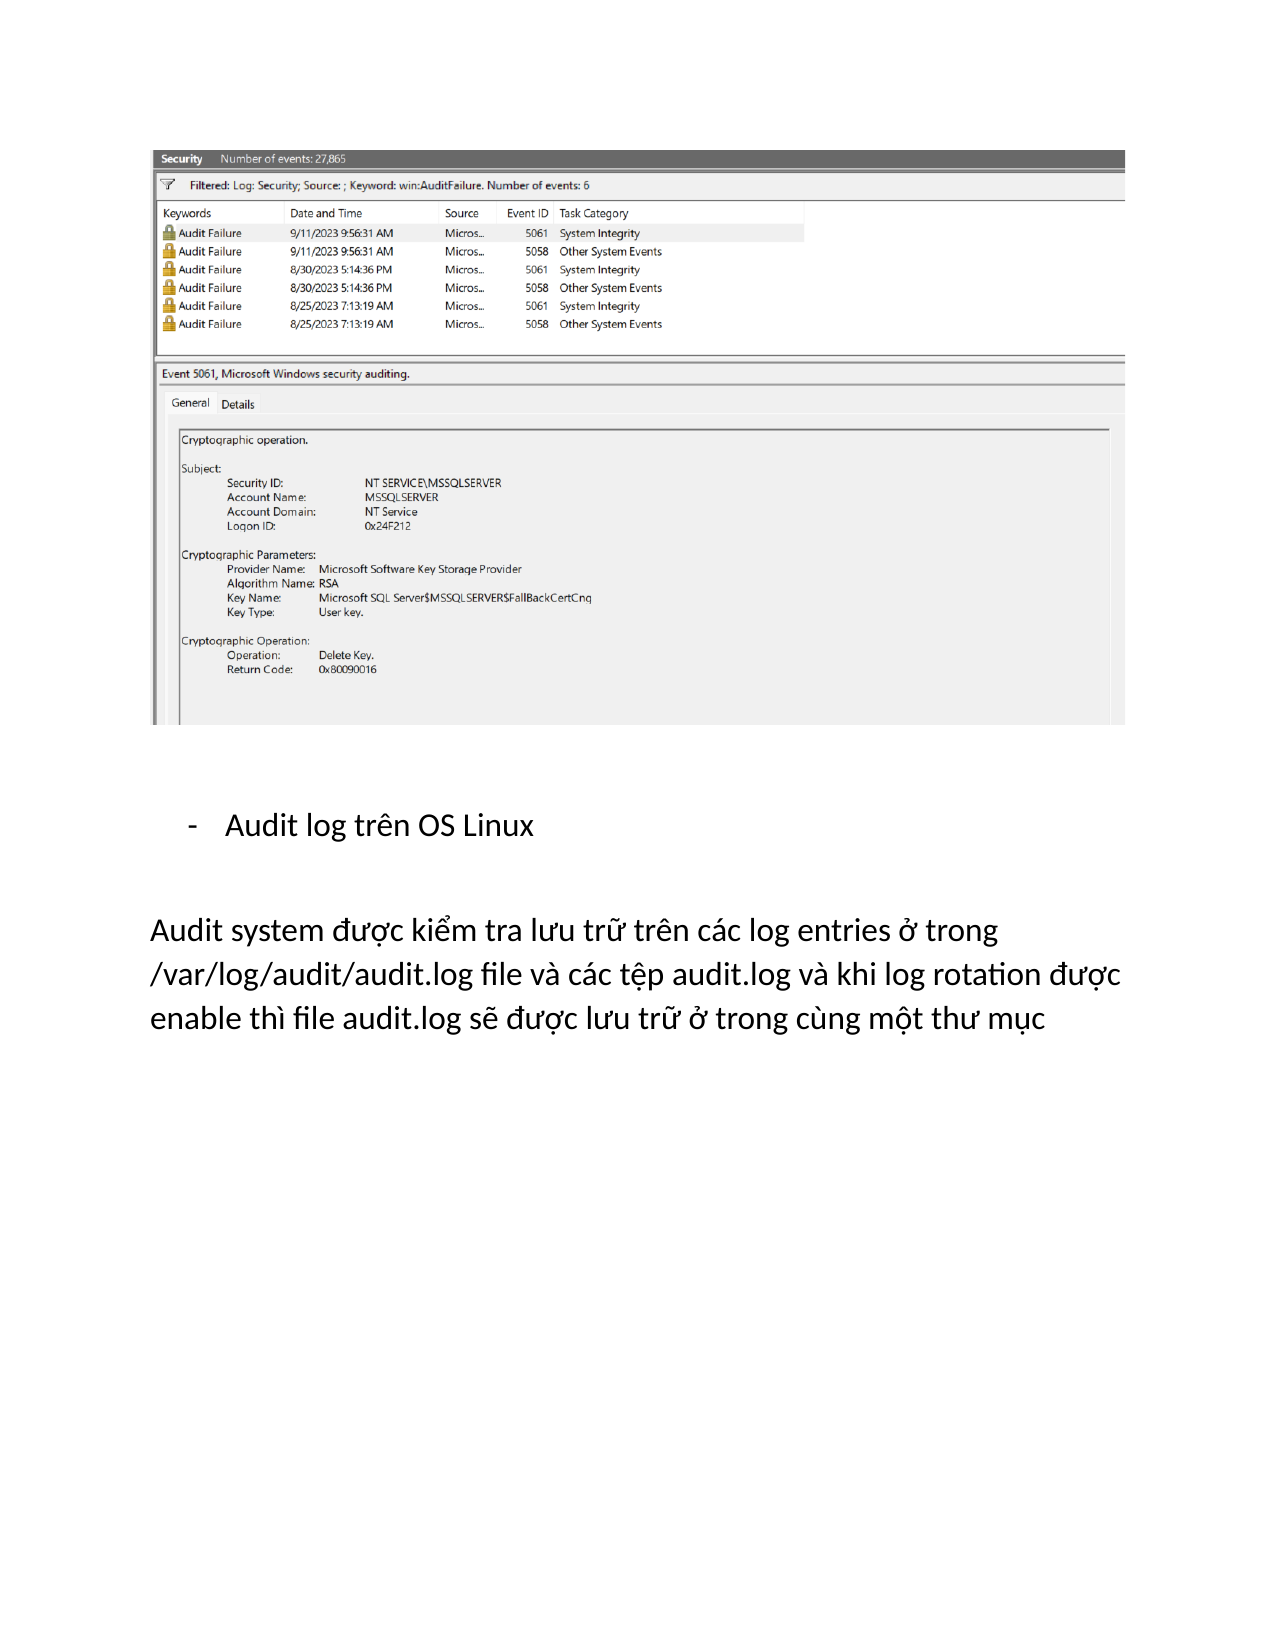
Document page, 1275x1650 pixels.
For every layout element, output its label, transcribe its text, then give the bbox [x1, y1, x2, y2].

text Audit system được kiểm tra lưu trữ trên các log entries ở trong /var/log/audit/audit.log file và các tệp audit.log và khi log rotation được enable thì file audit.log sẽ được lưu trữ ở trong cùng một thư mục [150, 909, 1125, 1038]
list Audit log trên OS Linux [187, 804, 1125, 845]
picture [150, 150, 1125, 725]
